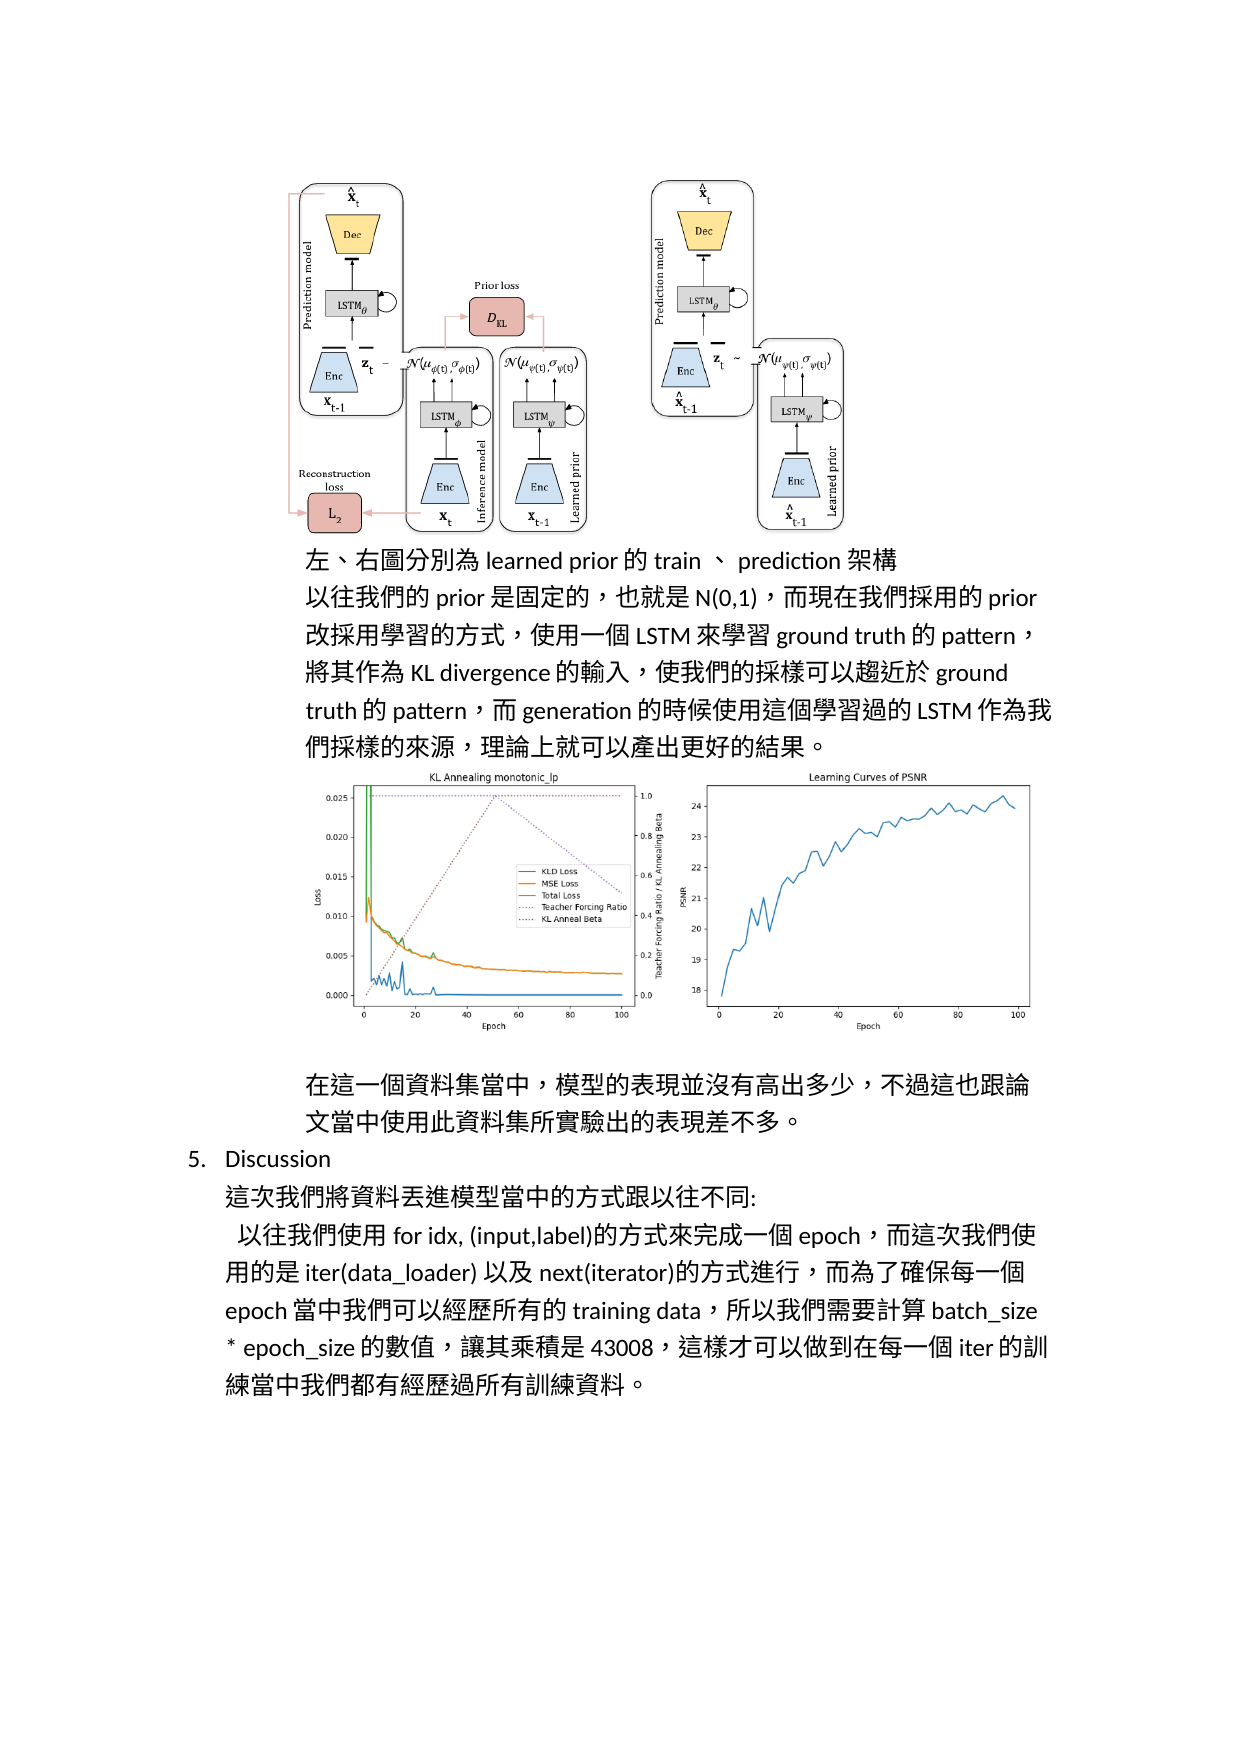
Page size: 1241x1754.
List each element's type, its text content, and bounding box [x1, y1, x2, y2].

text 以往我們使用 for idx, (input,label)的方式來完成一個epoch，而這次我們使用的是iter(data_loader) 以及 next(iterator)的方式進行，而為了確保每一個epoch當中我們可以經歷所有的training data，所以我們需要計算batch_size * epoch_size的數值，讓其乘積是43008，這樣才可以做到在每一個iter的訓練當中我們都有經歷過所有訓練資料。 [225, 1214, 1053, 1402]
picture [305, 764, 1038, 1039]
picture [615, 164, 886, 538]
list Discussion [187, 1139, 1053, 1177]
list 左、右圖分別為learned prior的 train 、 prediction 架構 [306, 539, 1053, 577]
picture [262, 175, 611, 538]
list 在這一個資料集當中，模型的表現並沒有高出多少，不過這也跟論文當中使用此資料集所實驗出的表現差不多。 [306, 1064, 1053, 1139]
list 以往我們的prior是固定的，也就是N(0,1)，而現在我們採用的prior改採用學習的方式，使用一個LSTM來學習ground truth的pattern，將其作為KL divergence的輸入，使我們的採樣可以趨近於ground truth的pattern，而generation的時候使用這個學習過的LSTM作為我們採樣的來源，理論上就可以產出更好的結果。 [306, 577, 1053, 764]
text 這次我們將資料丟進模型當中的方式跟以往不同: [225, 1177, 1053, 1214]
